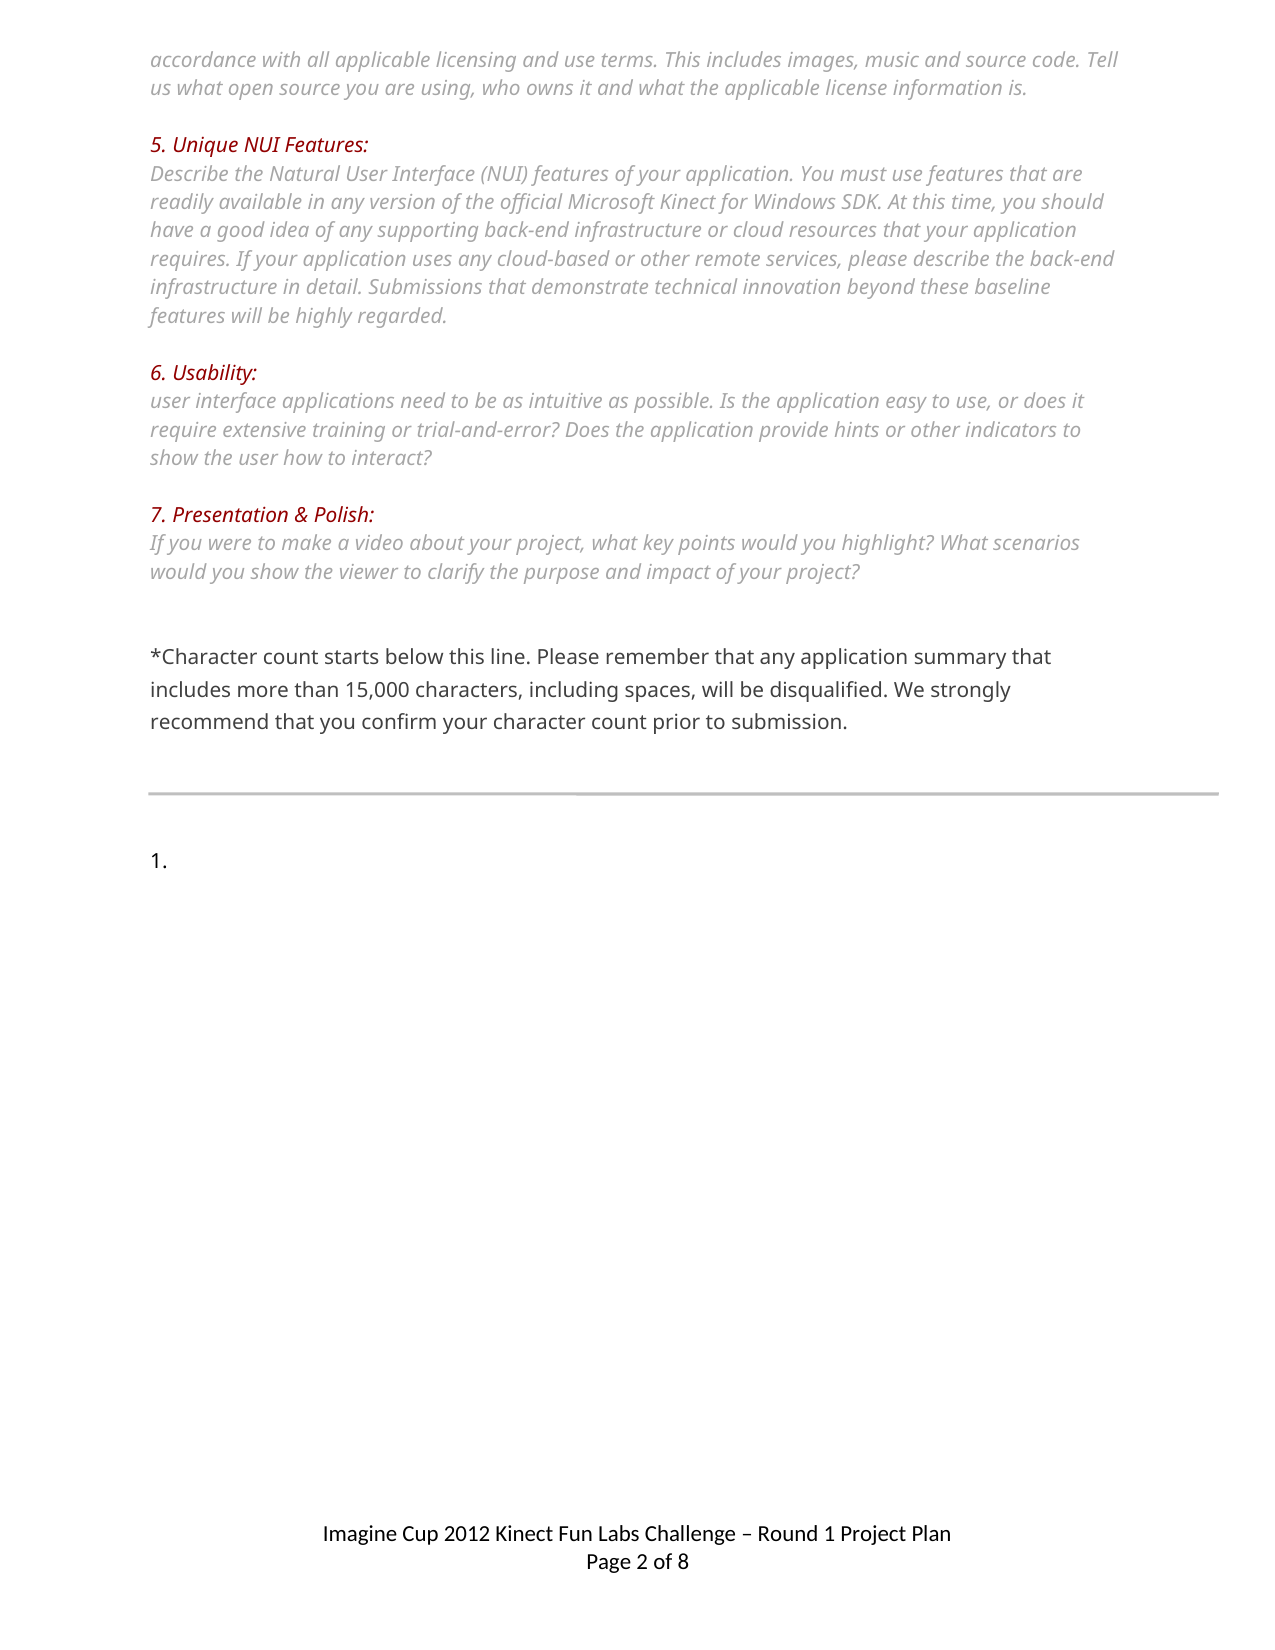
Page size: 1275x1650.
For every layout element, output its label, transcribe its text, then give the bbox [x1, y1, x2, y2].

list Describe the Natural User Interface (NUI) features of your application. You must use features that are readily available in any version of the official Microsoft Kinect for Windows SDK. At this time, you should have a good idea of any supporting back-end infrastructure or cloud resources that your application requires. If your application uses any cloud-based or other remote services, please describe the back-end infrastructure in detail. Submissions that demonstrate technical innovation beyond these baseline features will be highly regarded. [150, 159, 1125, 329]
list If you were to make a video about your project, what key points would you highlight? What scenarios would you show the viewer to clarify the purpose and impact of your project? [150, 528, 1125, 585]
text *Character count starts below this line. Please remember that any application summary that includes more than 15,000 characters, including spaces, will be disqualified. We strongly recommend that you confirm your character count prior to submission. [150, 642, 1125, 736]
list 5. Unique NUI Features: [150, 130, 1125, 159]
list 1. [150, 846, 1125, 874]
text 7. Presentation & Polish: [150, 500, 1125, 528]
list user interface applications need to be as intuitive as possible. Is the application easy to use, or does it require extensive training or trial-and-error? Does the application provide hints or other indicators to show the user how to interact? [150, 386, 1125, 472]
text 6. Usability: [150, 358, 1125, 386]
